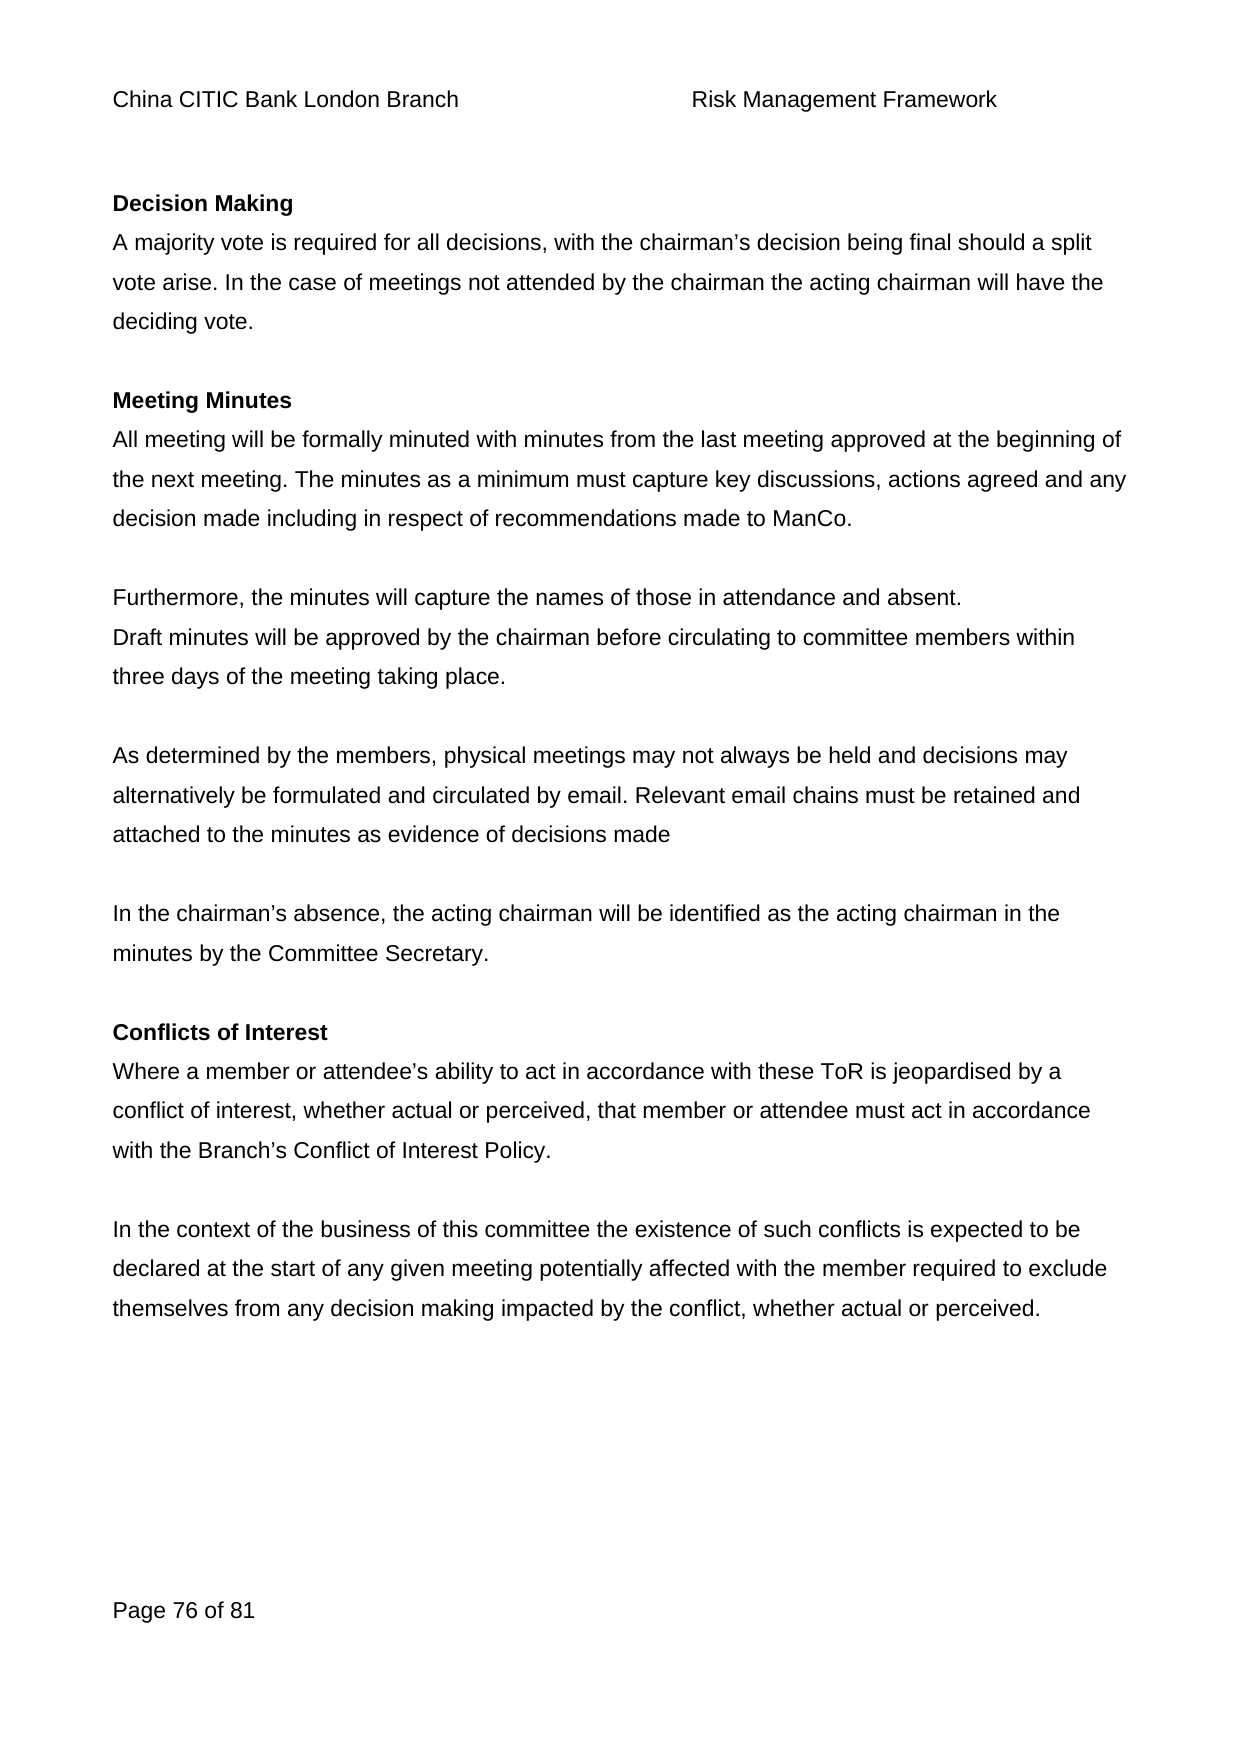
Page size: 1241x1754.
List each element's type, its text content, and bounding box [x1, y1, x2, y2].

text All meeting will be formally minuted with minutes from the last meeting approved at the beginning of the next meeting. The minutes as a minimum must capture key discussions, actions agreed and any decision made including in respect of recommendations made to ManCo. [112, 426, 1128, 532]
text Where a member or attendee’s ability to act in accordance with these ToR is jeopardised by a conflict of interest, whether actual or perceived, that member or attendee must act in accordance with the Branch’s Conflict of Interest Policy. [112, 1058, 1128, 1163]
text In the chairman’s absence, the acting chairman will be identified as the acting chairman in the minutes by the Committee Secretary. [112, 900, 1128, 966]
text In the context of the business of this committee the existence of such conflicts is expected to be declared at the start of any given meeting potentially affected with the member required to exclude themselves from any decision making impacted by the conflict, whether actual or perceived. [112, 1216, 1128, 1321]
text Conflicts of Interest [112, 1018, 1128, 1045]
text A majority vote is required for all decisions, with the chairman’s decision being final should a split vote arise. In the case of meetings not attended by the chairman the acting chairman will have the deciding vote. [112, 229, 1128, 334]
text Furthermore, the minutes will capture the names of those in attendance and absent. [112, 584, 1128, 611]
text Draft minutes will be approved by the chairman before circulating to committee members within three days of the meeting taking place. [112, 624, 1128, 689]
text Meeting Minutes [112, 387, 1128, 413]
text Decision Making [112, 189, 1128, 216]
text As determined by the members, physical meetings may not always be held and decisions may alternatively be formulated and circulated by email. Relevant email chains must be retained and attached to the minutes as evidence of decisions made [112, 742, 1128, 847]
